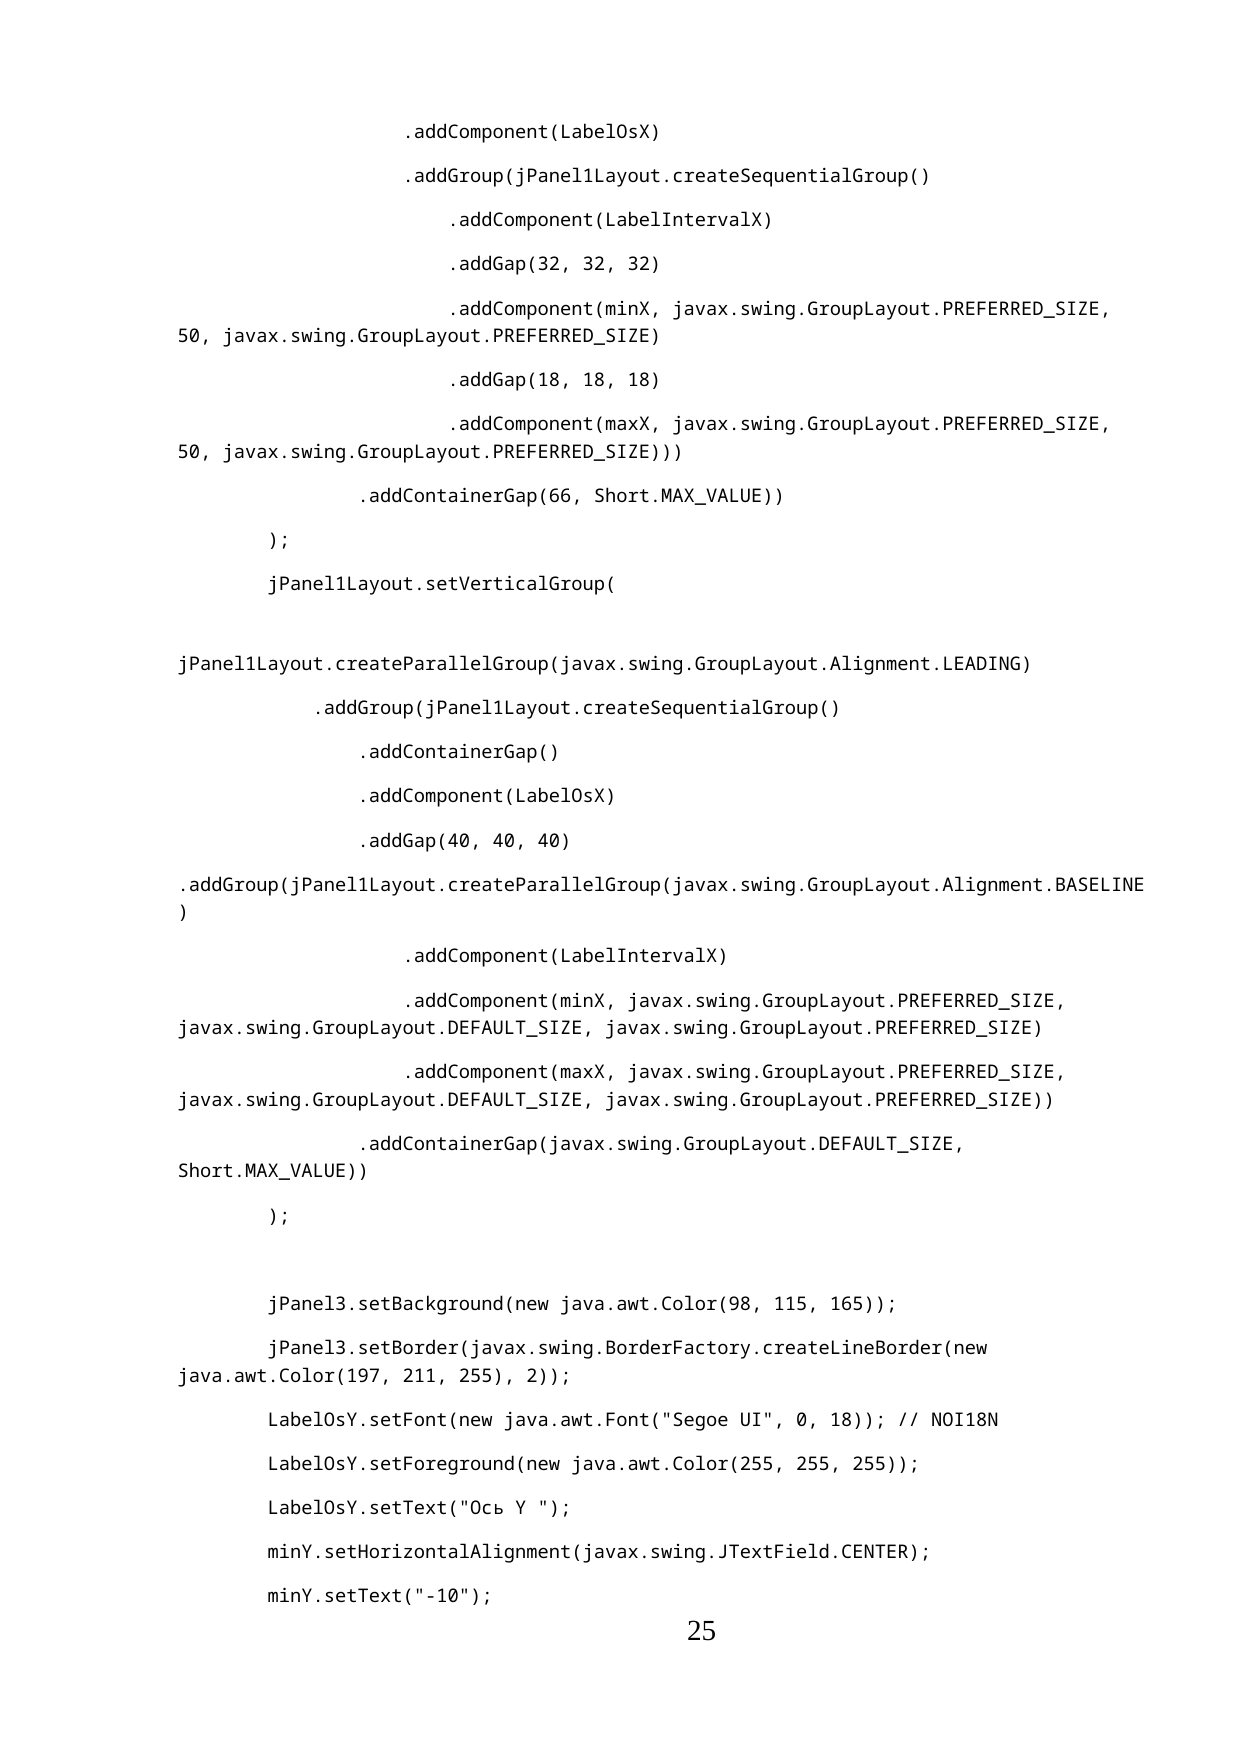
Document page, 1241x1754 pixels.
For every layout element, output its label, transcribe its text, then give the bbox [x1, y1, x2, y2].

text .addContainerGap(66, Short.MAX_VALUE)) [177, 482, 1152, 508]
text .addComponent(LabelIntervalX) [177, 206, 1152, 232]
text .addComponent(LabelOsX) [177, 118, 1152, 144]
text ); [177, 1202, 1152, 1227]
text LabelOsY.setForeground(new java.awt.Color(255, 255, 255)); [177, 1450, 1152, 1476]
text .addComponent(maxX, javax.swing.GroupLayout.PREFERRED_SIZE, 50, javax.swing.GroupLayout.PREFERRED_SIZE))) [177, 411, 1152, 464]
text .addComponent(LabelIntervalX) [177, 943, 1152, 968]
text .addComponent(minX, javax.swing.GroupLayout.PREFERRED_SIZE, javax.swing.GroupLayout.DEFAULT_SIZE, javax.swing.GroupLayout.PREFERRED_SIZE) [177, 987, 1152, 1040]
text .addContainerGap(javax.swing.GroupLayout.DEFAULT_SIZE, Short.MAX_VALUE)) [177, 1130, 1152, 1183]
text .addComponent(maxX, javax.swing.GroupLayout.PREFERRED_SIZE, javax.swing.GroupLayout.DEFAULT_SIZE, javax.swing.GroupLayout.PREFERRED_SIZE)) [177, 1059, 1152, 1112]
text .addGap(40, 40, 40) [177, 827, 1152, 852]
text LabelOsY.setText("Ось Y "); [177, 1494, 1152, 1520]
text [177, 162, 1152, 188]
text jPanel3.setBorder(javax.swing.BorderFactory.createLineBorder(new java.awt.Color(197, 211, 255), 2)); [177, 1334, 1152, 1387]
text .addGroup(jPanel1Layout.createParallelGroup(javax.swing.GroupLayout.Alignment.BASELINE) [177, 871, 1152, 924]
text .addComponent(LabelOsX) [177, 783, 1152, 808]
text .addGroup(jPanel1Layout.createSequentialGroup() [177, 694, 1152, 720]
text jPanel1Layout.setVerticalGroup( [177, 571, 1152, 596]
text .addGap(32, 32, 32) [177, 251, 1152, 276]
text .addContainerGap() [177, 739, 1152, 764]
text LabelOsY.setFont(new java.awt.Font("Segoe UI", 0, 18)); // NOI18N [177, 1406, 1152, 1432]
text ); [177, 526, 1152, 552]
text jPanel3.setBackground(new java.awt.Color(98, 115, 165)); [177, 1290, 1152, 1316]
text minY.setText("-10"); [177, 1583, 1152, 1608]
text minY.setHorizontalAlignment(javax.swing.JTextField.CENTER); [177, 1539, 1152, 1564]
text .addComponent(minX, javax.swing.GroupLayout.PREFERRED_SIZE, 50, javax.swing.GroupLayout.PREFERRED_SIZE) [177, 295, 1152, 348]
text jPanel1Layout.createParallelGroup(javax.swing.GroupLayout.Alignment.LEADING) [177, 615, 1152, 676]
text .addGap(18, 18, 18) [177, 366, 1152, 392]
